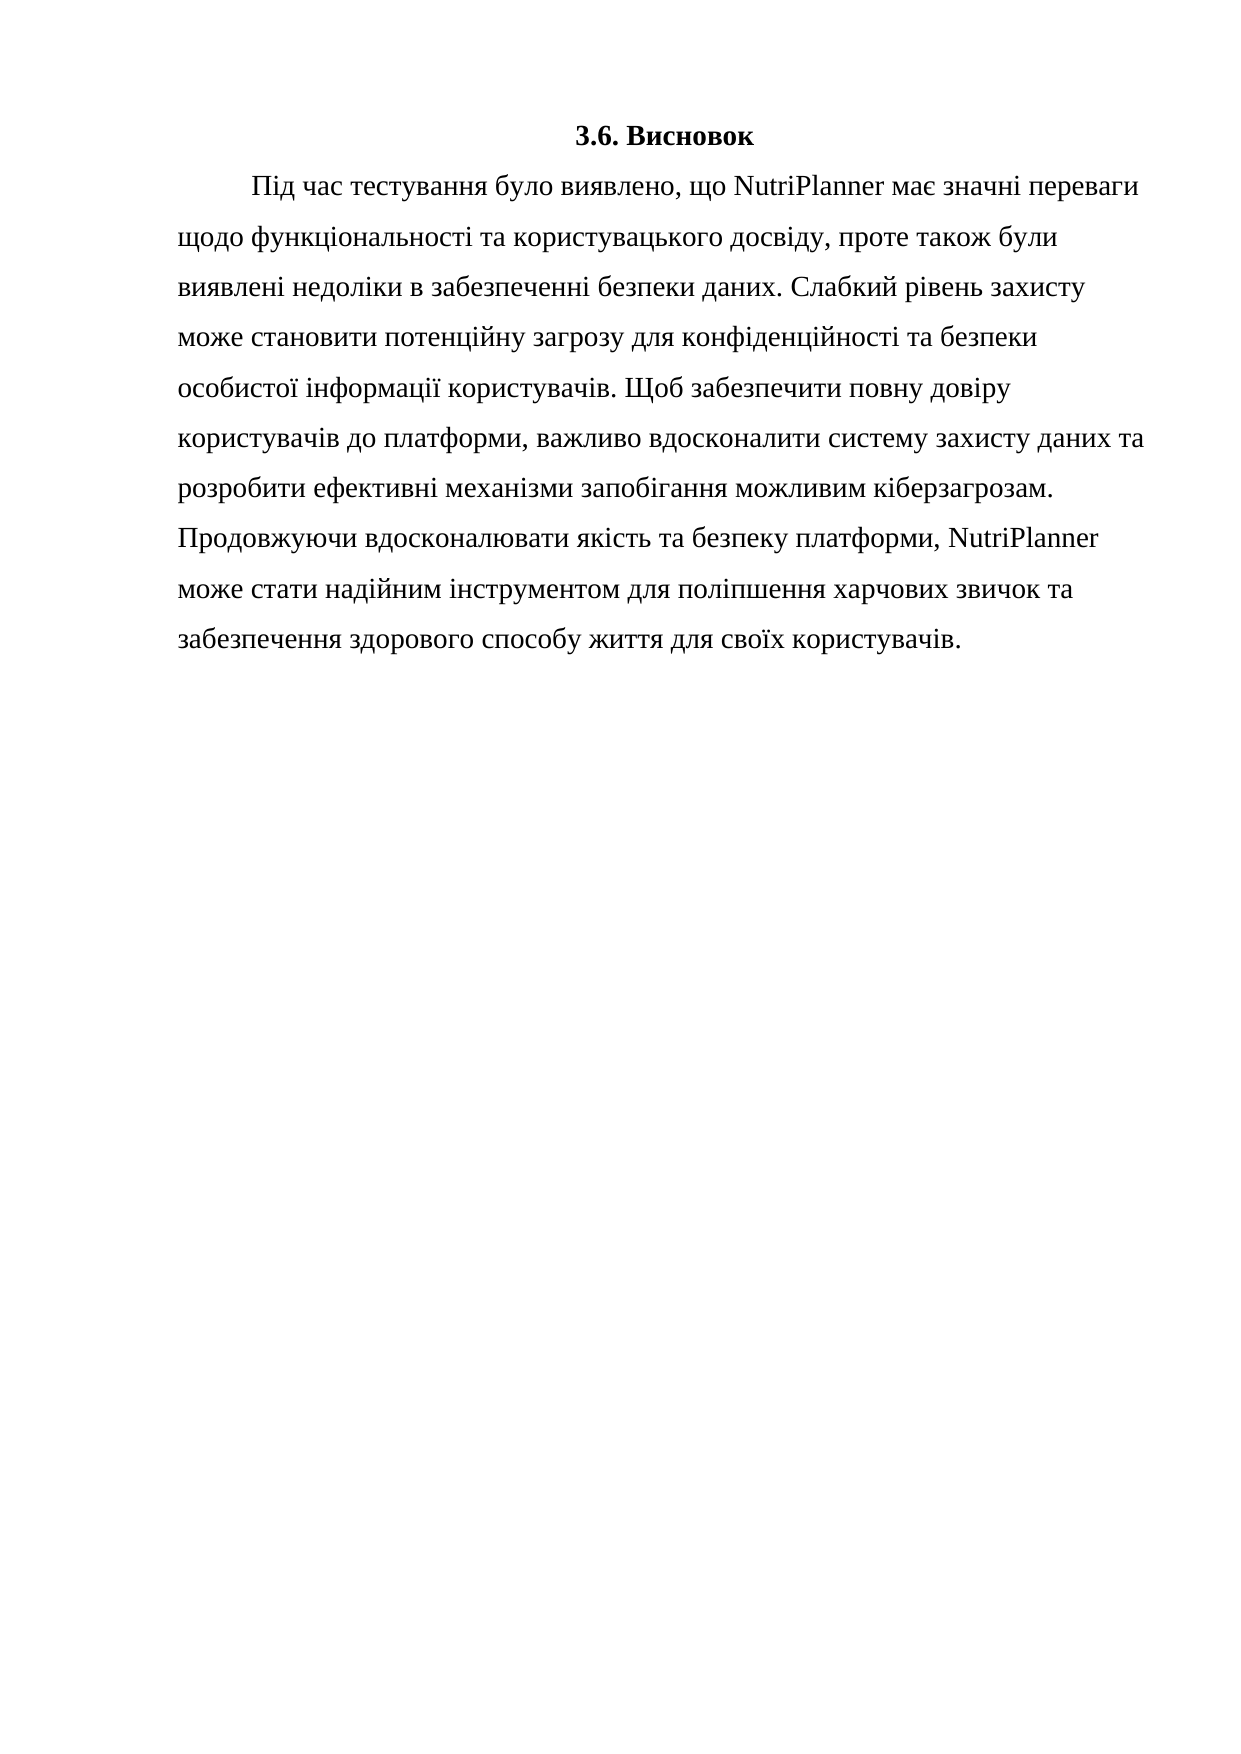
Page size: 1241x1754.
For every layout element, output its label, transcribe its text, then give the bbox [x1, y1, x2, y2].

subtitle 3.6. Висновок [177, 118, 1152, 152]
text Під час тестування було виявлено, що NutriPlanner має значні переваги щодо функціональності та користувацького досвіду, проте також були виявлені недоліки в забезпеченні безпеки даних. Слабкий рівень захисту може становити потенційну загрозу для конфіденційності та безпеки особистої інформації користувачів. Щоб забезпечити повну довіру користувачів до платформи, важливо вдосконалити систему захисту даних та розробити ефективні механізми запобігання можливим кіберзагрозам. Продовжуючи вдосконалювати якість та безпеку платформи, NutriPlanner може стати надійним інструментом для поліпшення харчових звичок та забезпечення здорового способу життя для своїх користувачів. [177, 168, 1152, 655]
